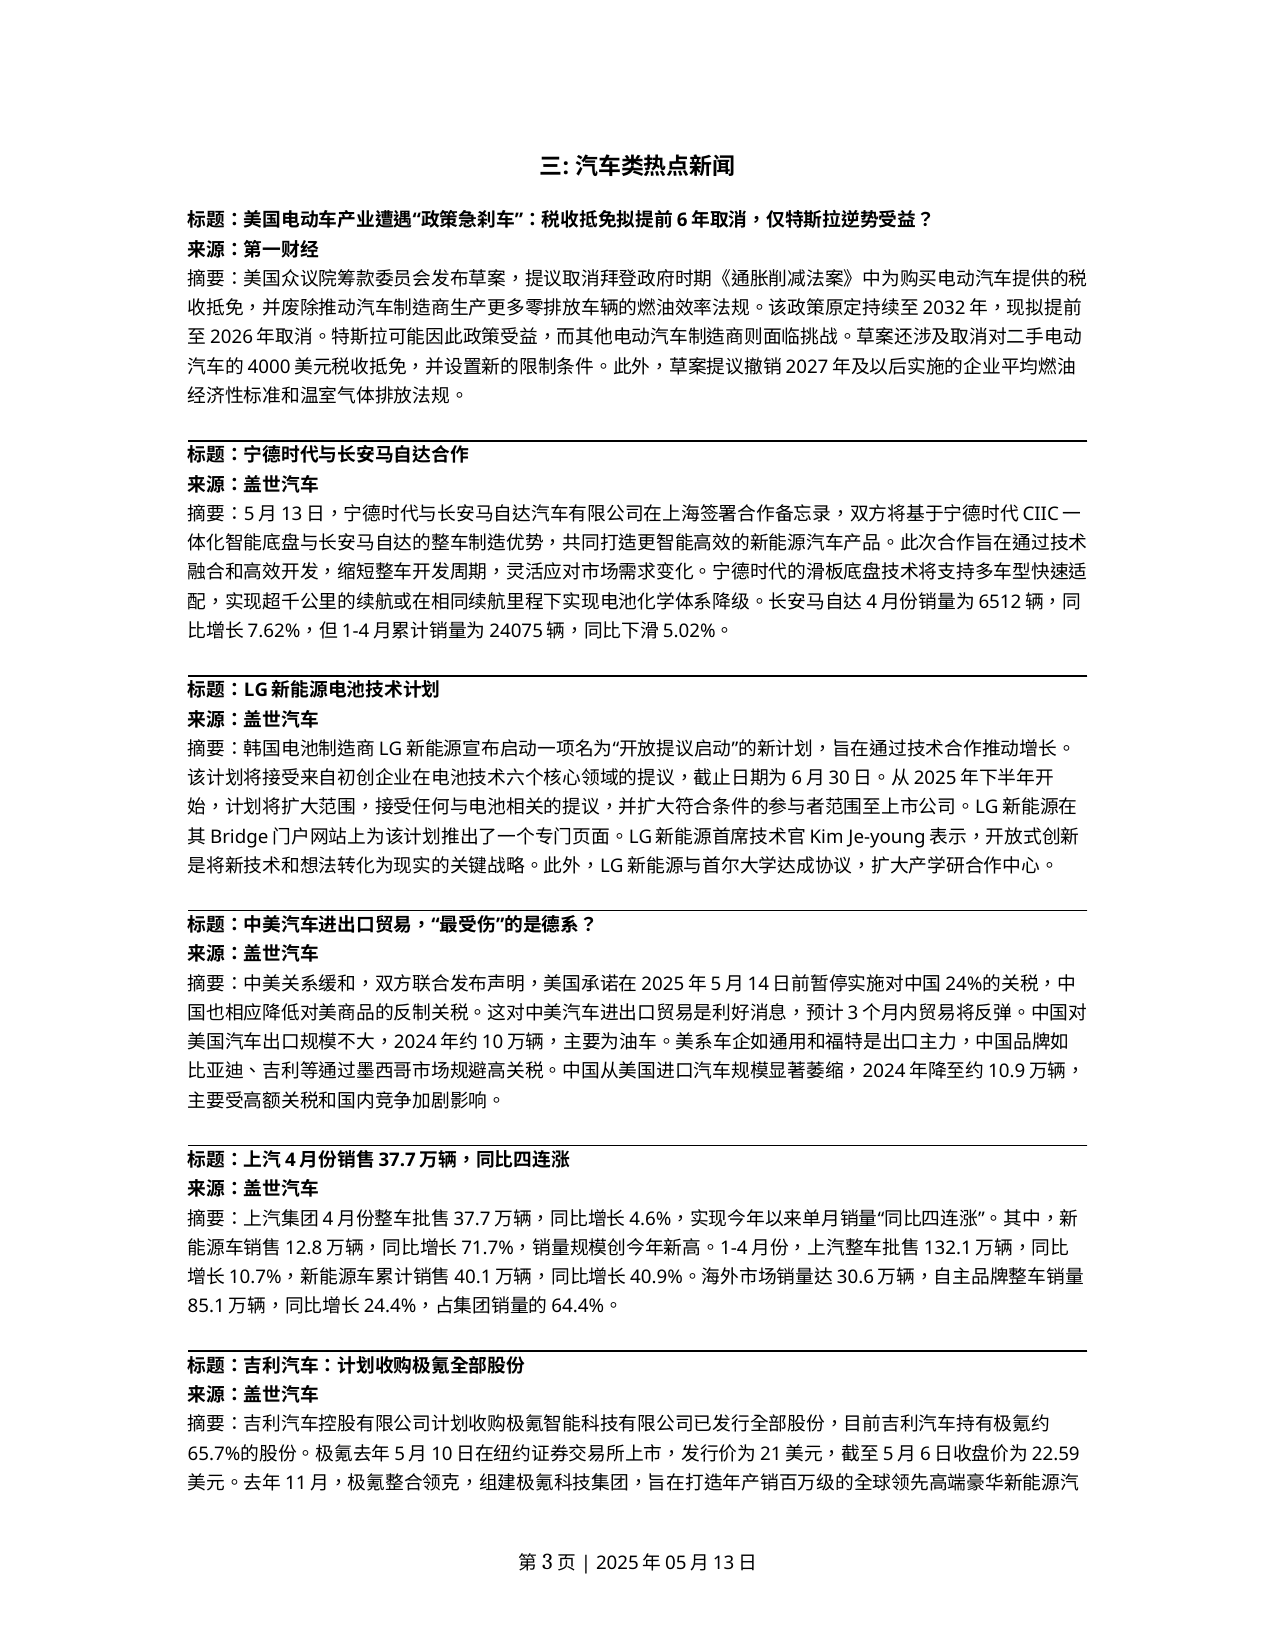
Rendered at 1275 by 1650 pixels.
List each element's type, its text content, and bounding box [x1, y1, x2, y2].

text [187, 1411, 1087, 1494]
text 摘要：韩国电池制造商LG新能源宣布启动一项名为“开放提议启动”的新计划，旨在通过技术合作推动增长。该计划将接受来自初创企业在电池技术六个核心领域的提议，截止日期为6月30日。从2025年下半年开始，计划将扩大范围，接受任何与电池相关的提议，并扩大符合条件的参与者范围至上市公司。LG新能源在其Bridge门户网站上为该计划推出了一个专门页面。LG新能源首席技术官Kim Je-young表示，开放式创新是将新技术和想法转化为现实的关键战略。此外，LG新能源与首尔大学达成协议，扩大产学研合作中心。 [187, 735, 1087, 878]
text 标题：美国电动车产业遭遇“政策急刹车”：税收抵免拟提前6年取消，仅特斯拉逆势受益？ [187, 207, 1087, 232]
text 来源：盖世汽车 [187, 1381, 1087, 1407]
text 摘要：中美关系缓和，双方联合发布声明，美国承诺在2025年5月14日前暂停实施对中国24%的关税，中国也相应降低对美商品的反制关税。这对中美汽车进出口贸易是利好消息，预计3个月内贸易将反弹。中国对美国汽车出口规模不大，2024年约10万辆，主要为油车。美系车企如通用和福特是出口主力，中国品牌如比亚迪、吉利等通过墨西哥市场规避高关税。中国从美国进口汽车规模显著萎缩，2024年降至约10.9万辆，主要受高额关税和国内竞争加剧影响。 [187, 970, 1087, 1113]
text 三: 汽车类热点新闻 [187, 150, 1087, 181]
text 标题：中美汽车进出口贸易，“最受伤”的是德系？ [187, 911, 1087, 937]
text 来源：第一财经 [187, 236, 1087, 262]
text 标题：上汽4月份销售37.7万辆，同比四连涨 [187, 1146, 1087, 1172]
text 标题：宁德时代与长安马自达合作 [187, 442, 1087, 467]
text 摘要：上汽集团4月份整车批售37.7万辆，同比增长4.6%，实现今年以来单月销量“同比四连涨”。其中，新能源车销售12.8万辆，同比增长71.7%，销量规模创今年新高。1-4月份，上汽整车批售132.1万辆，同比增长10.7%，新能源车累计销售40.1万辆，同比增长40.9%。海外市场销量达30.6万辆，自主品牌整车销量85.1万辆，同比增长24.4%，占集团销量的64.4%。 [187, 1205, 1087, 1318]
text 摘要：美国众议院筹款委员会发布草案，提议取消拜登政府时期《通胀削减法案》中为购买电动汽车提供的税收抵免，并废除推动汽车制造商生产更多零排放车辆的燃油效率法规。该政策原定持续至2032年，现拟提前至2026年取消。特斯拉可能因此政策受益，而其他电动汽车制造商则面临挑战。草案还涉及取消对二手电动汽车的4000美元税收抵免，并设置新的限制条件。此外，草案提议撤销2027年及以后实施的企业平均燃油经济性标准和温室气体排放法规。 [187, 265, 1087, 408]
text 来源：盖世汽车 [187, 706, 1087, 731]
text 来源：盖世汽车 [187, 471, 1087, 496]
text 来源：盖世汽车 [187, 941, 1087, 966]
text 摘要：5月13日，宁德时代与长安马自达汽车有限公司在上海签署合作备忘录，双方将基于宁德时代CIIC一体化智能底盘与长安马自达的整车制造优势，共同打造更智能高效的新能源汽车产品。此次合作旨在通过技术融合和高效开发，缩短整车开发周期，灵活应对市场需求变化。宁德时代的滑板底盘技术将支持多车型快速适配，实现超千公里的续航或在相同续航里程下实现电池化学体系降级。长安马自达4月份销量为6512辆，同比增长7.62%，但1-4月累计销量为24075辆，同比下滑5.02%。 [187, 500, 1087, 643]
text 来源：盖世汽车 [187, 1176, 1087, 1201]
text 标题：LG新能源电池技术计划 [187, 677, 1087, 702]
text 标题：吉利汽车：计划收购极氪全部股份 [187, 1352, 1087, 1377]
